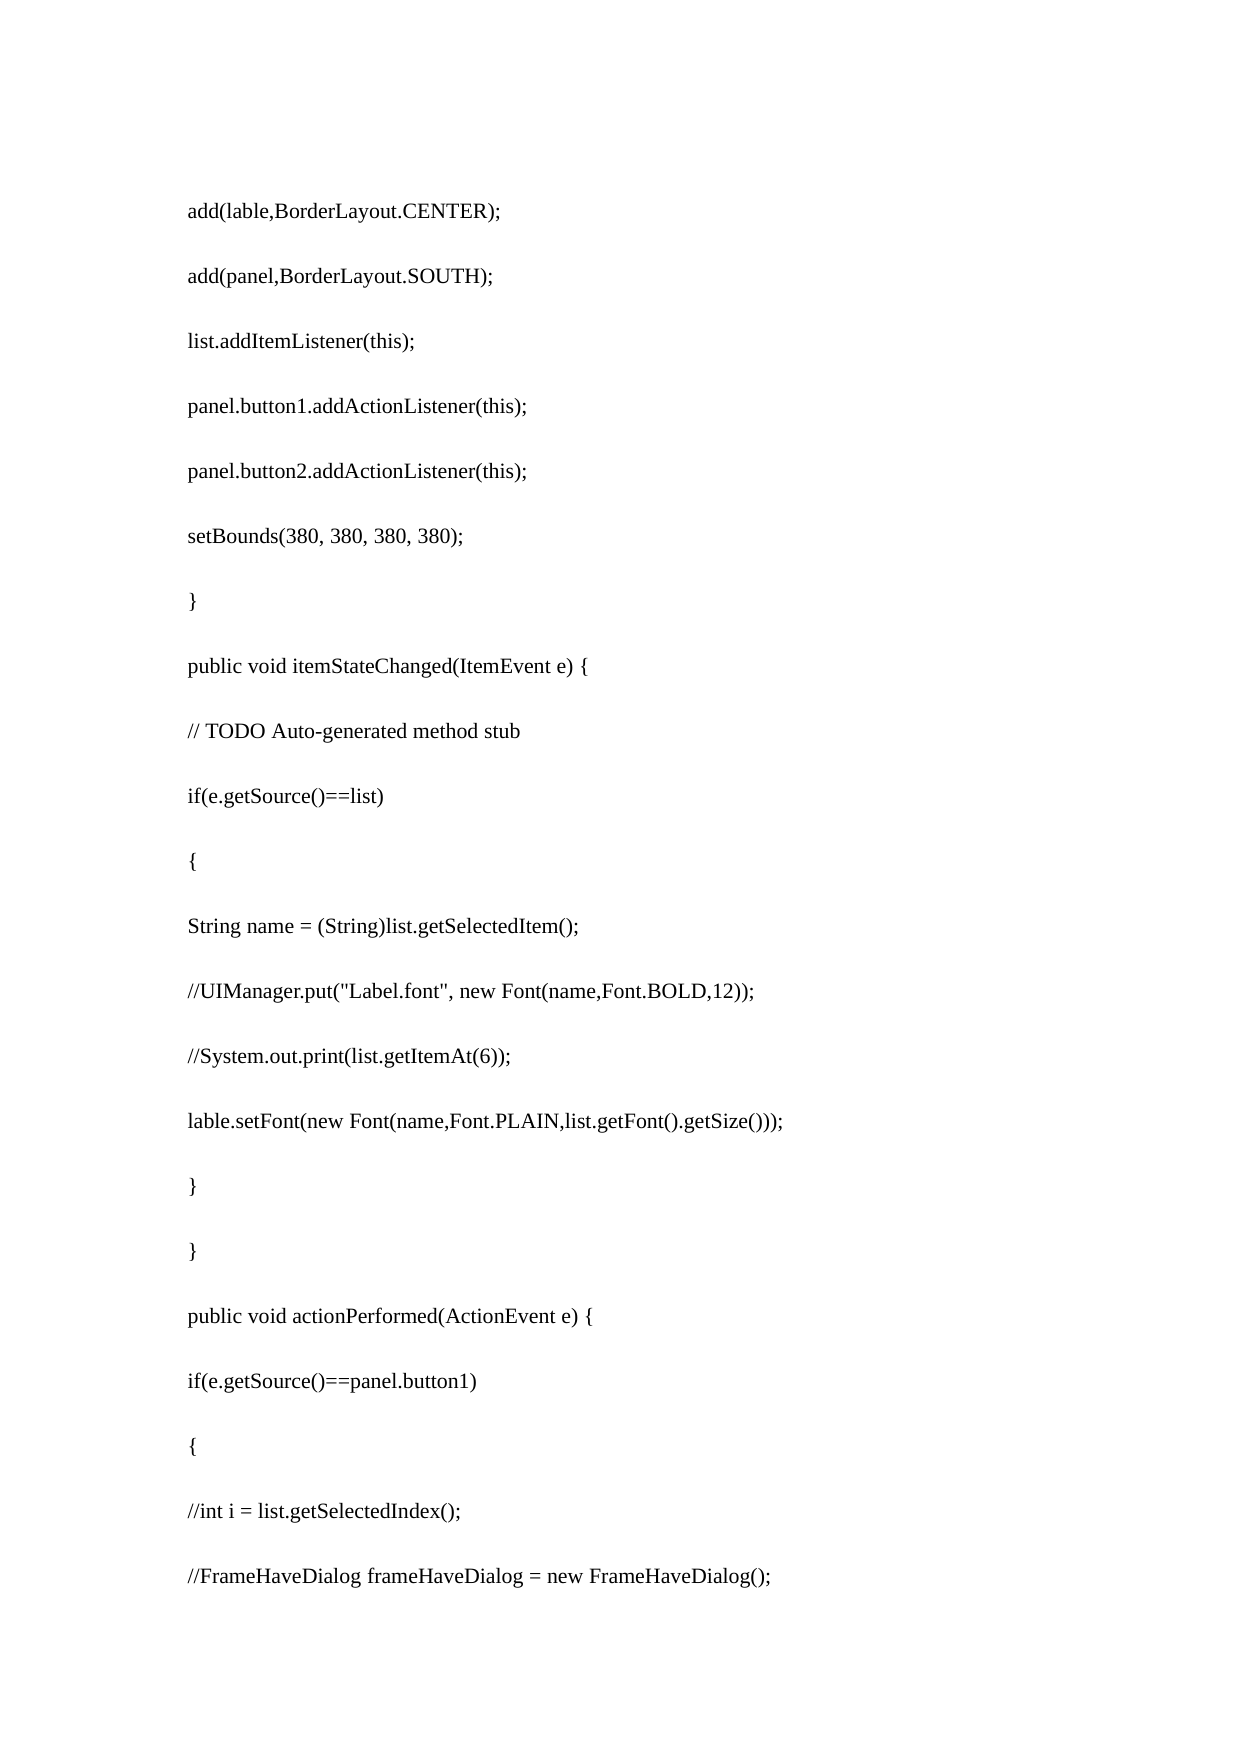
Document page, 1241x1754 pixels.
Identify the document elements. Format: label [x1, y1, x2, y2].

text [187, 162, 1053, 1592]
